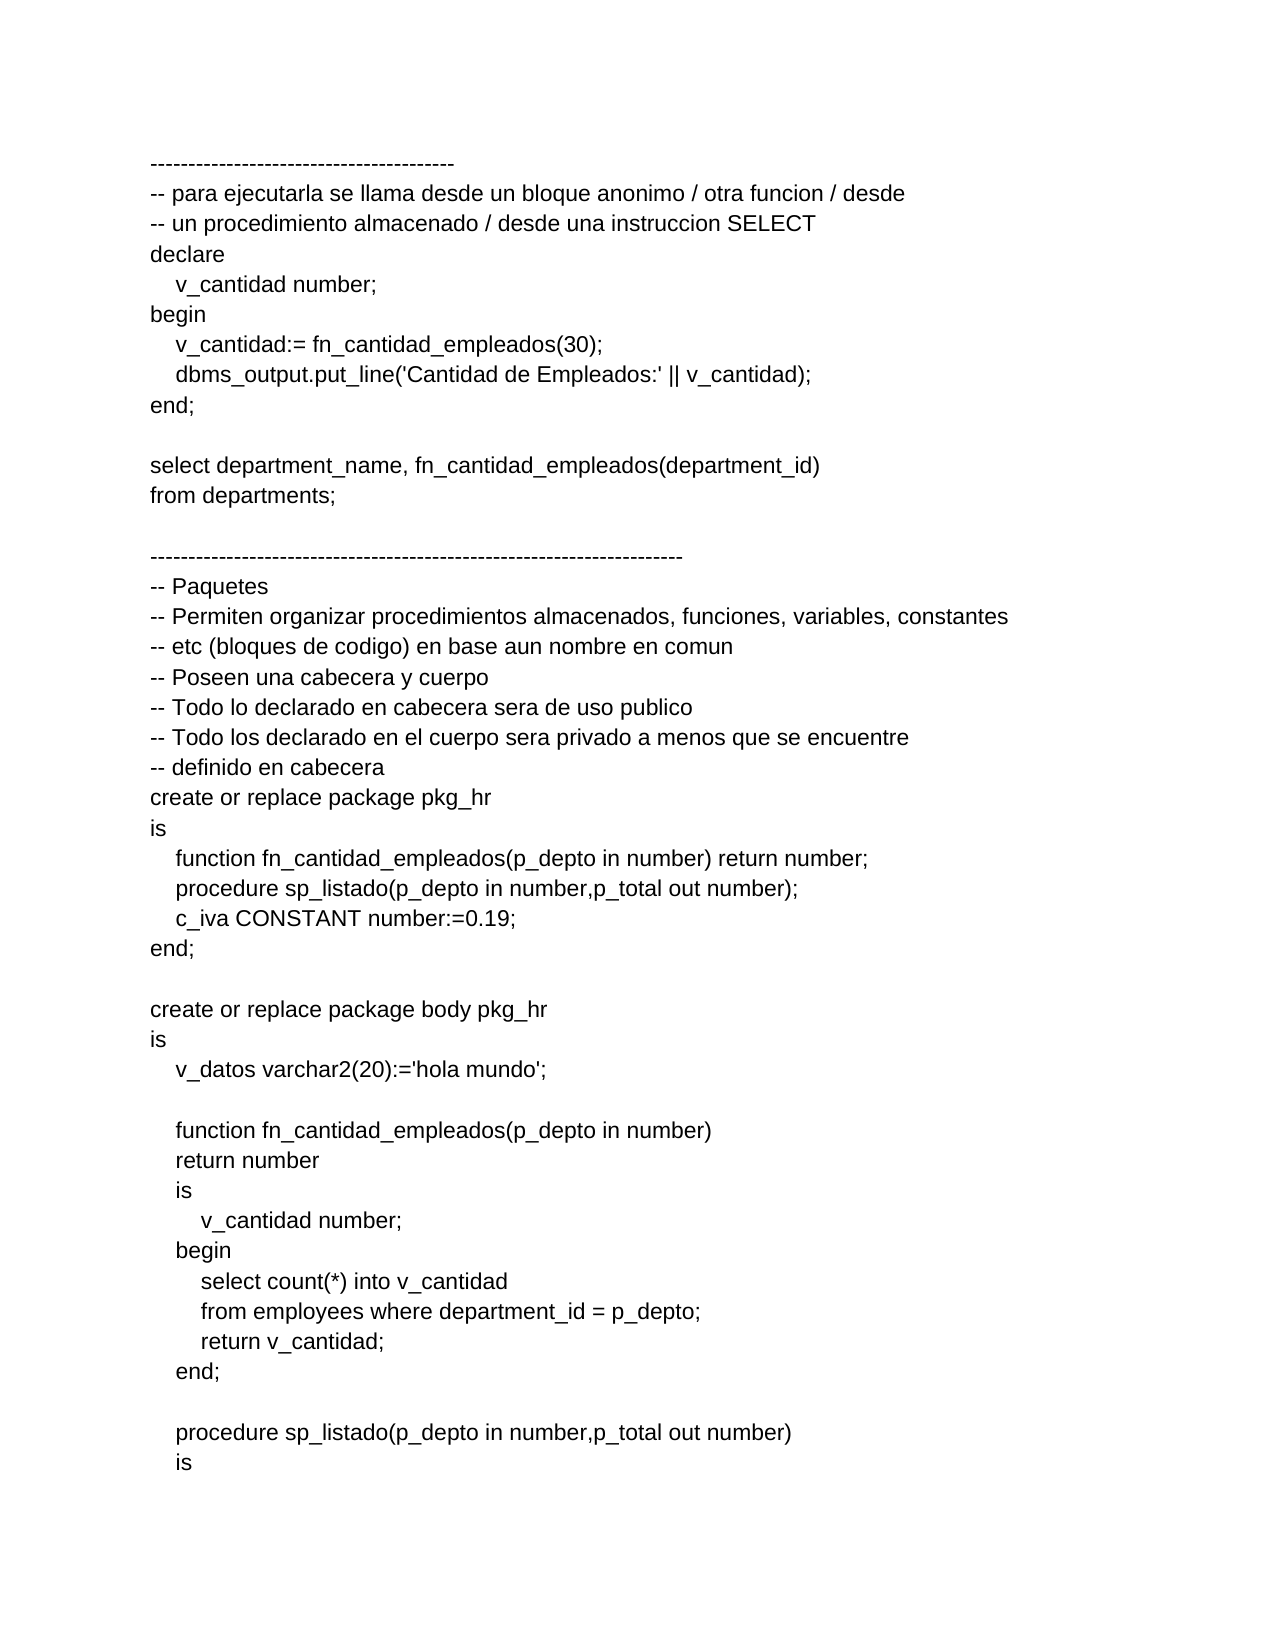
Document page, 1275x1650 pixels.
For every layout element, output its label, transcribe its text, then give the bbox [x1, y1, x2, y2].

text v_datos varchar2(20):='hola mundo'; [150, 1056, 1125, 1083]
text v_cantidad number; [150, 1207, 1125, 1234]
text c_iva CONSTANT number:=0.19; [150, 905, 1125, 932]
text v_cantidad number; [150, 271, 1125, 297]
text dbms_output.put_line('Cantidad de Empleados:' || v_cantidad); [150, 361, 1125, 388]
text -- etc (bloques de codigo) en base aun nombre en comun [150, 633, 1125, 660]
text -- para ejecutarla se llama desde un bloque anonimo / otra funcion / desde [150, 180, 1125, 207]
text declare [150, 241, 1125, 267]
text procedure sp_listado(p_depto in number,p_total out number) [150, 1419, 1125, 1445]
text function fn_cantidad_empleados(p_depto in number) [150, 1117, 1125, 1143]
text -- Paquetes [150, 573, 1125, 599]
text create or replace package body pkg_hr [150, 996, 1125, 1022]
text -- un procedimiento almacenado / desde una instruccion SELECT [150, 210, 1125, 237]
text is [150, 1026, 1125, 1052]
text create or replace package pkg_hr [150, 784, 1125, 811]
text begin [150, 1237, 1125, 1264]
text is [150, 1449, 1125, 1475]
text is [150, 1177, 1125, 1203]
text procedure sp_listado(p_depto in number,p_total out number); [150, 875, 1125, 901]
text return number [150, 1147, 1125, 1173]
text ---------------------------------------- [150, 150, 1125, 176]
text begin [150, 301, 1125, 327]
text -- definido en cabecera [150, 754, 1125, 781]
text -- Todo los declarado en el cuerpo sera privado a menos que se encuentre [150, 724, 1125, 750]
text end; [150, 392, 1125, 418]
text function fn_cantidad_empleados(p_depto in number) return number; [150, 845, 1125, 871]
text is [150, 814, 1125, 841]
text v_cantidad:= fn_cantidad_empleados(30); [150, 331, 1125, 358]
text from employees where department_id = p_depto; [150, 1298, 1125, 1324]
text from departments; [150, 482, 1125, 509]
text -- Poseen una cabecera y cuerpo [150, 663, 1125, 690]
text -- Permiten organizar procedimientos almacenados, funciones, variables, constantes [150, 603, 1125, 629]
text -- Todo lo declarado en cabecera sera de uso publico [150, 694, 1125, 720]
text end; [150, 1358, 1125, 1385]
text end; [150, 935, 1125, 962]
text return v_cantidad; [150, 1328, 1125, 1354]
text select department_name, fn_cantidad_empleados(department_id) [150, 452, 1125, 478]
text ---------------------------------------------------------------------- [150, 543, 1125, 569]
text select count(*) into v_cantidad [150, 1268, 1125, 1294]
